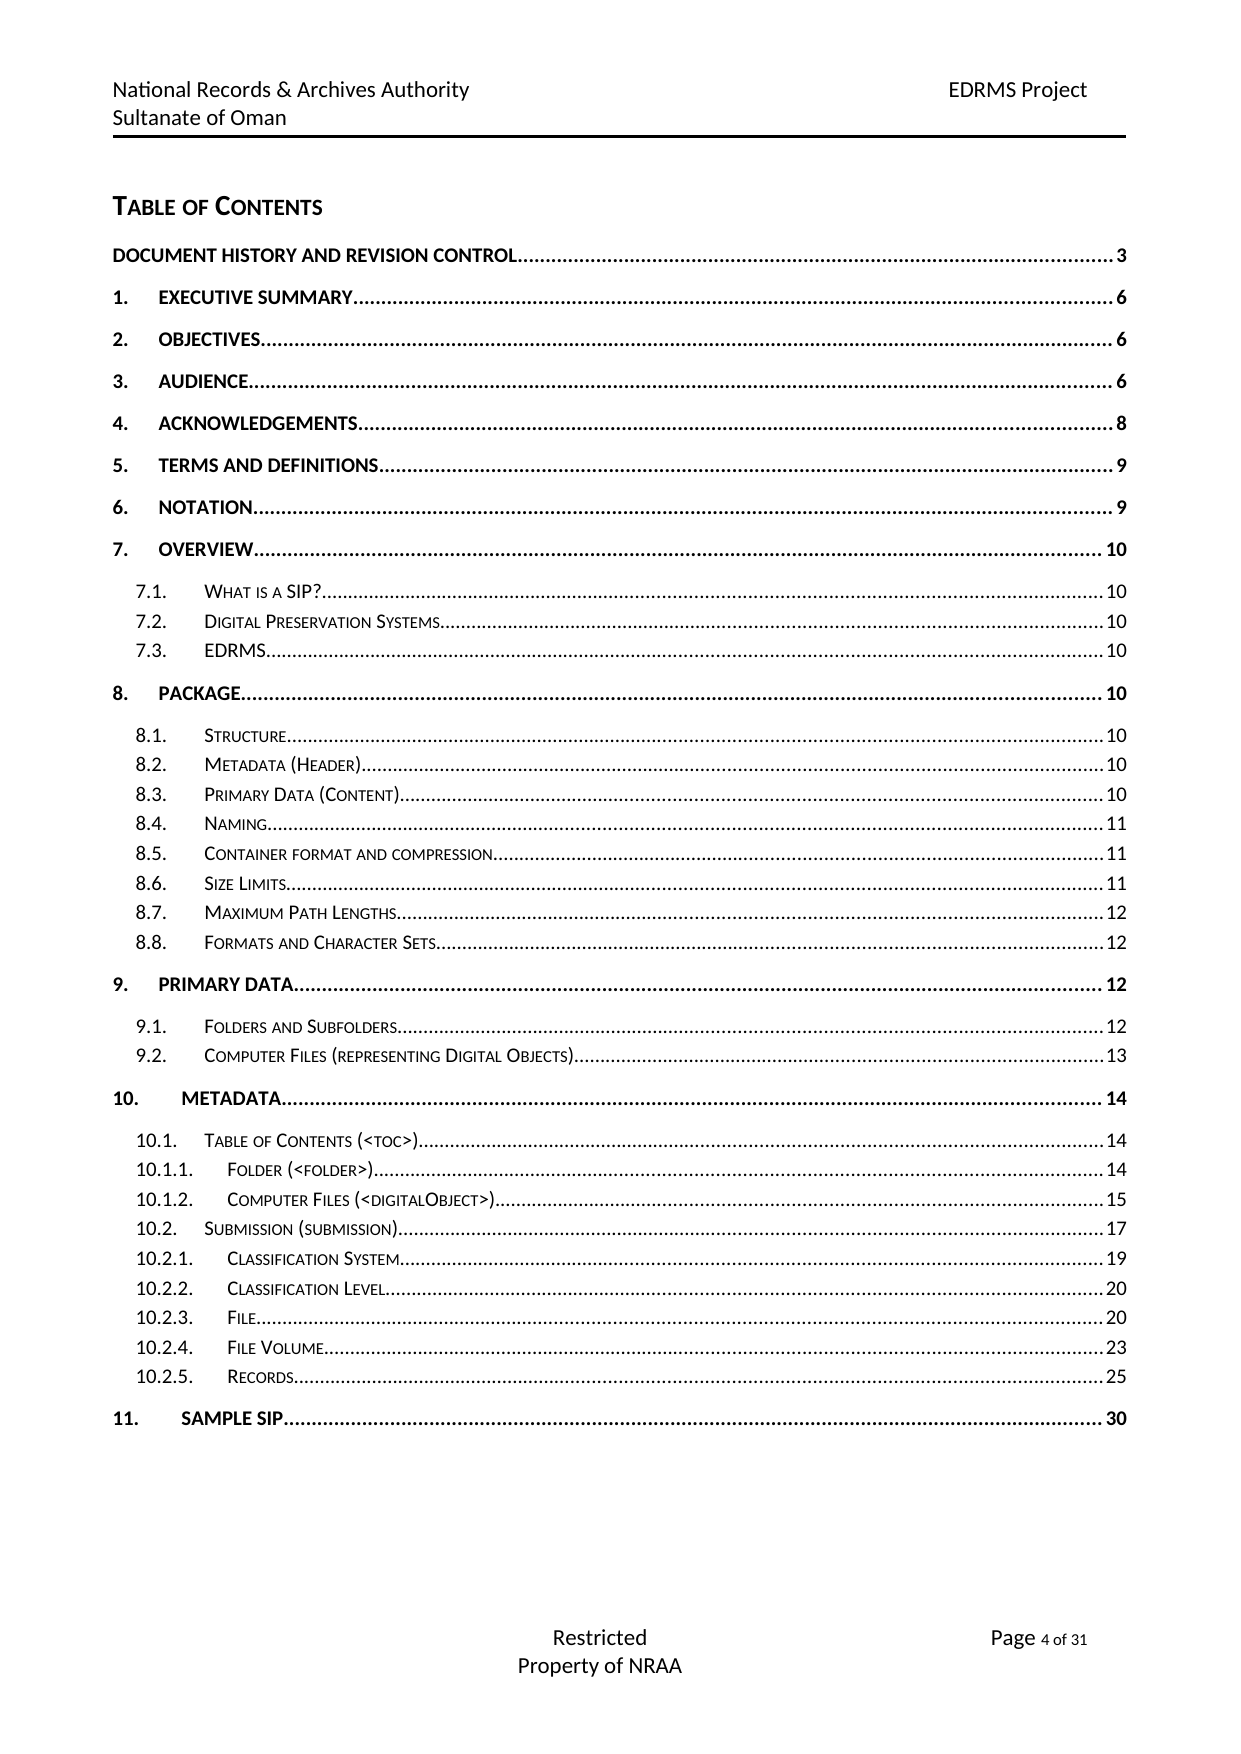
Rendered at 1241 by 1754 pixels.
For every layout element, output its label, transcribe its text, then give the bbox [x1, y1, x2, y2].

text 7. Overview 10 [112, 536, 1128, 562]
text 10.2.3. File 20 [135, 1304, 1128, 1330]
text 10.2.2. Classification Level 20 [135, 1275, 1128, 1300]
text 10. Metadata 14 [112, 1085, 1128, 1110]
text 7.3. EDRMS 10 [135, 638, 1128, 663]
text 8.3. Primary Data (Content) 10 [135, 781, 1128, 806]
text 3. Audience 6 [112, 368, 1128, 393]
text 8.1. Structure 10 [135, 722, 1128, 747]
text 10.2.4. File Volume 23 [135, 1334, 1128, 1359]
text 10.1.1. Folder (<folder>) 14 [135, 1156, 1128, 1182]
text 10.2.1. Classification System 19 [135, 1245, 1128, 1271]
text 2. Objectives 6 [112, 326, 1128, 351]
text 10.1. Table of Contents (<toc>) 14 [135, 1127, 1128, 1152]
text 9.2. Computer Files (representing Digital Objects) 13 [135, 1043, 1128, 1068]
text 4. Acknowledgements 8 [112, 410, 1128, 436]
text Table of Contents [112, 187, 1128, 223]
text 11. Sample SIP 30 [112, 1406, 1128, 1431]
text 10.2. Submission (submission) 17 [135, 1216, 1128, 1241]
text 9.1. Folders and Subfolders 12 [135, 1013, 1128, 1038]
text 10.2.5. Records 25 [135, 1363, 1128, 1389]
text 8.5. Container format and compression 11 [135, 840, 1128, 866]
text 5. Terms and Definitions 9 [112, 452, 1128, 478]
text 8.4. Naming 11 [135, 811, 1128, 836]
text 6. Notation 9 [112, 494, 1128, 520]
text 8.6. Size Limits 11 [135, 870, 1128, 895]
text 10.1.2. Computer Files (<digitalObject>) 15 [135, 1186, 1128, 1211]
text 8. Package 10 [112, 680, 1128, 705]
text 9. Primary Data 12 [112, 971, 1128, 996]
text 1. Executive Summary 6 [112, 284, 1128, 309]
text Document History and Revision Control 3 [112, 242, 1128, 268]
text 7.2. Digital Preservation Systems 10 [135, 608, 1128, 633]
text 8.7. Maximum Path Lengths 12 [135, 899, 1128, 925]
text 7.1. What is a SIP? 10 [135, 578, 1128, 604]
text 8.2. Metadata (Header) 10 [135, 751, 1128, 777]
text 8.8. Formats and Character Sets 12 [135, 929, 1128, 954]
